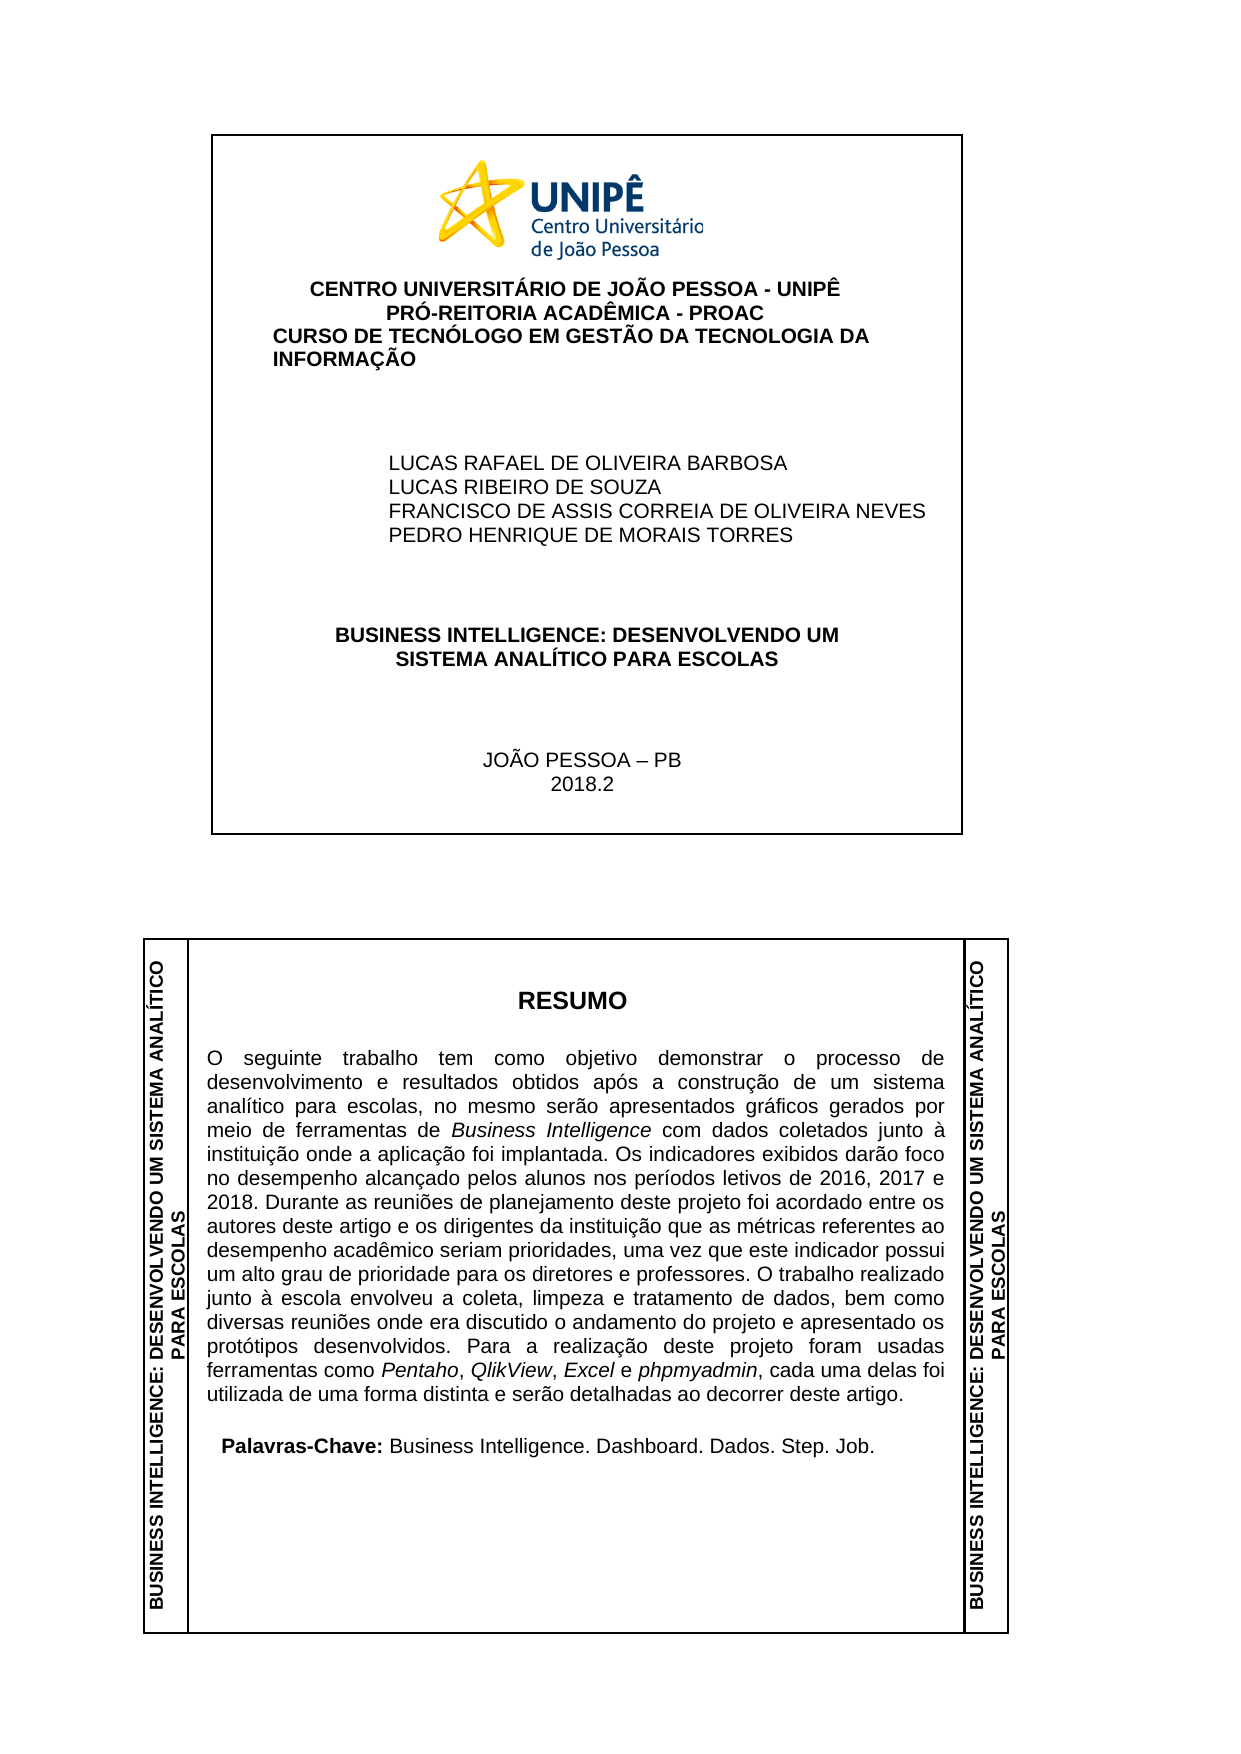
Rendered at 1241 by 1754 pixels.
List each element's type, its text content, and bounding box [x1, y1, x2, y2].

picture [588, 458, 598, 469]
table_header BUSINESS INTELLIGENCE: DESENVOLVENDO UM SISTEMA ANALÍTICO PARA ESCOLAS [145, 940, 187, 1632]
picture [404, 458, 411, 469]
picture [261, 611, 888, 678]
picture [718, 458, 726, 463]
picture [310, 354, 318, 364]
picture [404, 354, 412, 364]
picture [231, 294, 904, 365]
picture [621, 458, 629, 467]
picture [263, 764, 888, 812]
picture [467, 458, 475, 463]
table_header RESUMO O seguinte trabalho tem como objetivo demonstrar o processo de desenvolvimento e resultados obtidos após a construção de um sistema analítico para escolas, no mesmo serão apresentados gráficos gerados por meio de ferramentas de Business Intelligence com dados coletados junto à instituição onde a aplicação foi implantada. Os indicadores exibidos darão foco no desempenho alcançado pelos alunos nos períodos letivos de 2016, 2017 e 2018. Durante as reuniões de planejamento deste projeto foi acordado entre os autores deste artigo e os dirigentes da instituição que as métricas referentes ao desempenho acadêmico seriam prioridades, uma vez que este indicador possui um alto grau de prioridade para os diretores e professores. O trabalho realizado junto à escola envolveu a coleta, limpeza e tratamento de dados, bem como diversas reuniões onde era discutido o andamento do projeto e apresentado os protótipos desenvolvidos. Para a realização deste projeto foram usadas ferramentas como Pentaho, QlikView, Excel e phpmyadmin, cada uma delas foi utilizada de uma forma distinta e serão detalhadas ao decorrer deste artigo. Palavras-Chave: Business Intelligence. Dashboard. Dados. Step. Job. [189, 940, 963, 1632]
picture [438, 160, 704, 260]
picture [656, 458, 664, 463]
picture [746, 458, 756, 469]
picture [554, 458, 562, 468]
table_header BUSINESS INTELLIGENCE: DESENVOLVENDO UM SISTEMA ANALÍTICO PARA ESCOLAS [966, 940, 1007, 1632]
picture [282, 356, 287, 365]
picture [257, 458, 895, 483]
